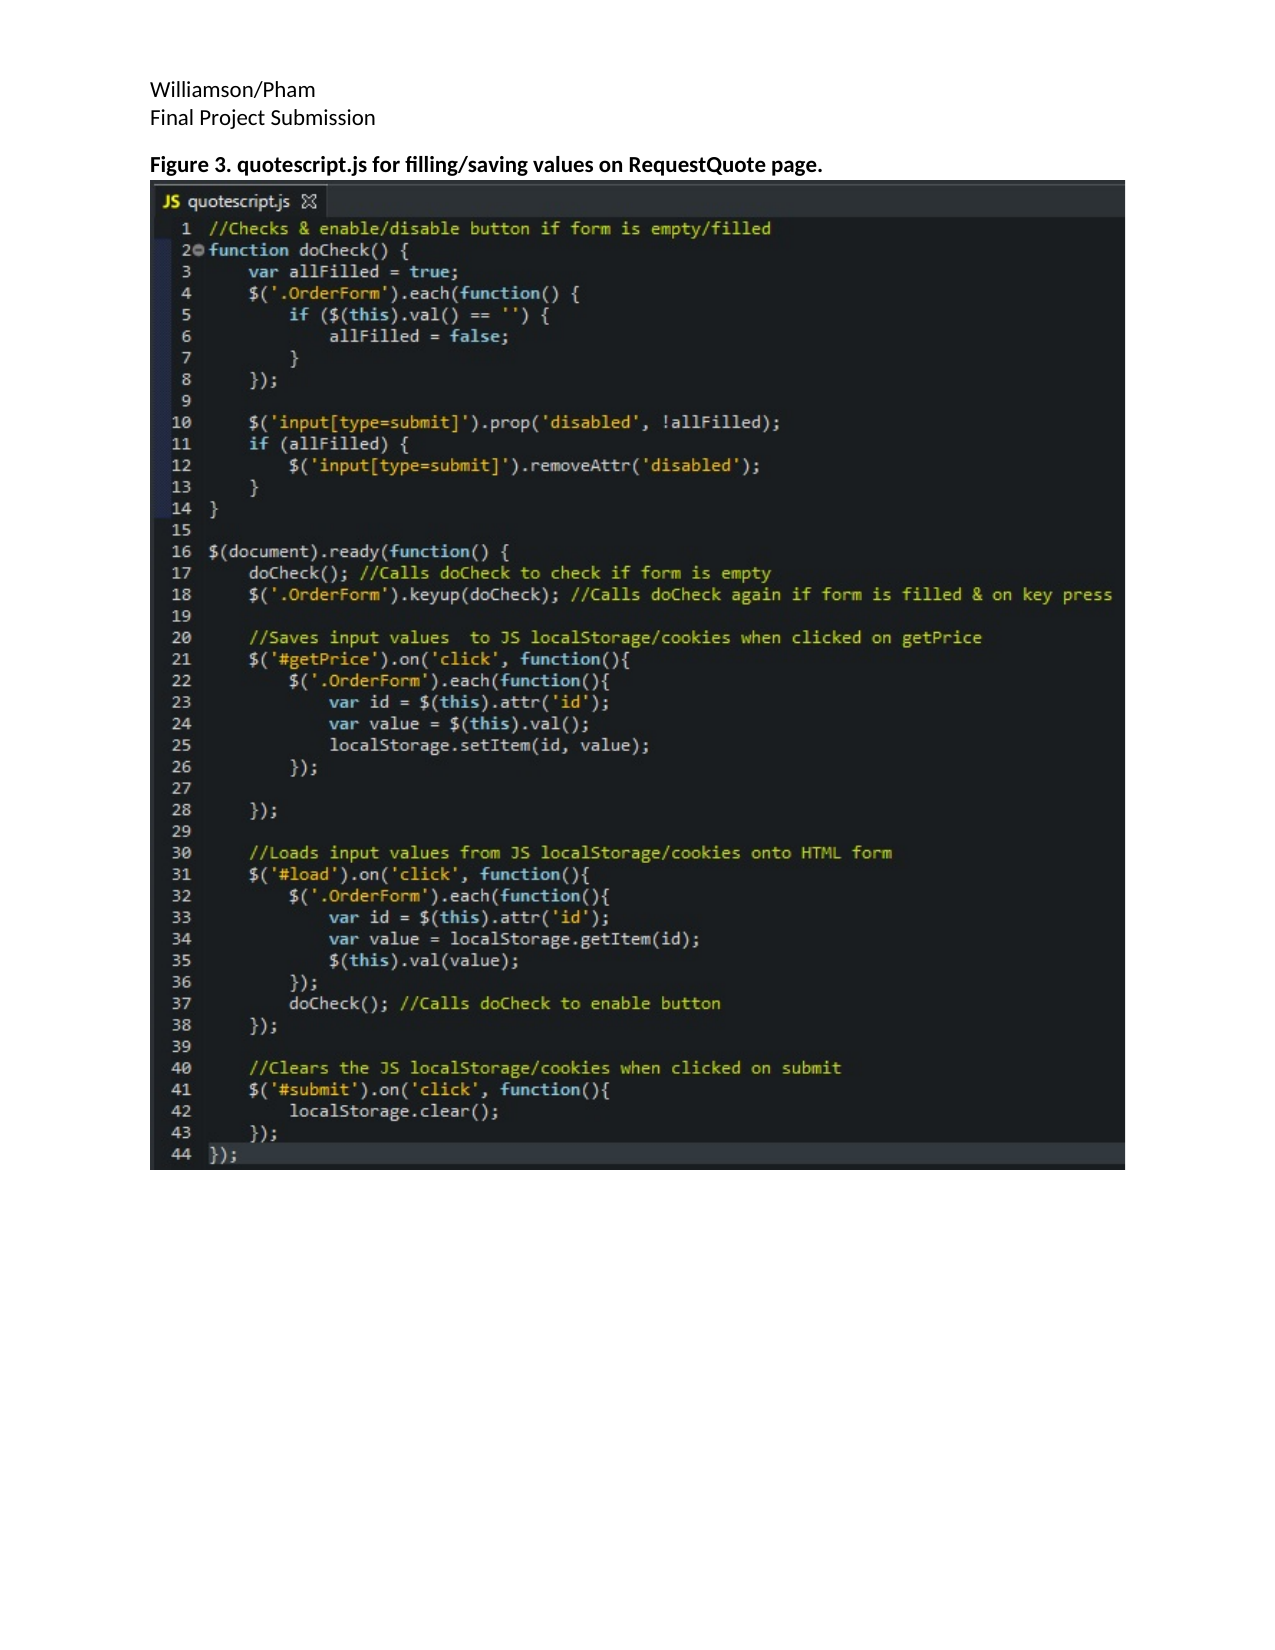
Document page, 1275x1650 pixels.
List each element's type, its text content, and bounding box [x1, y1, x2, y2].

picture [150, 180, 1125, 1170]
text Figure 3. quotescript.js for filling/saving values on RequestQuote page. [150, 150, 1125, 180]
